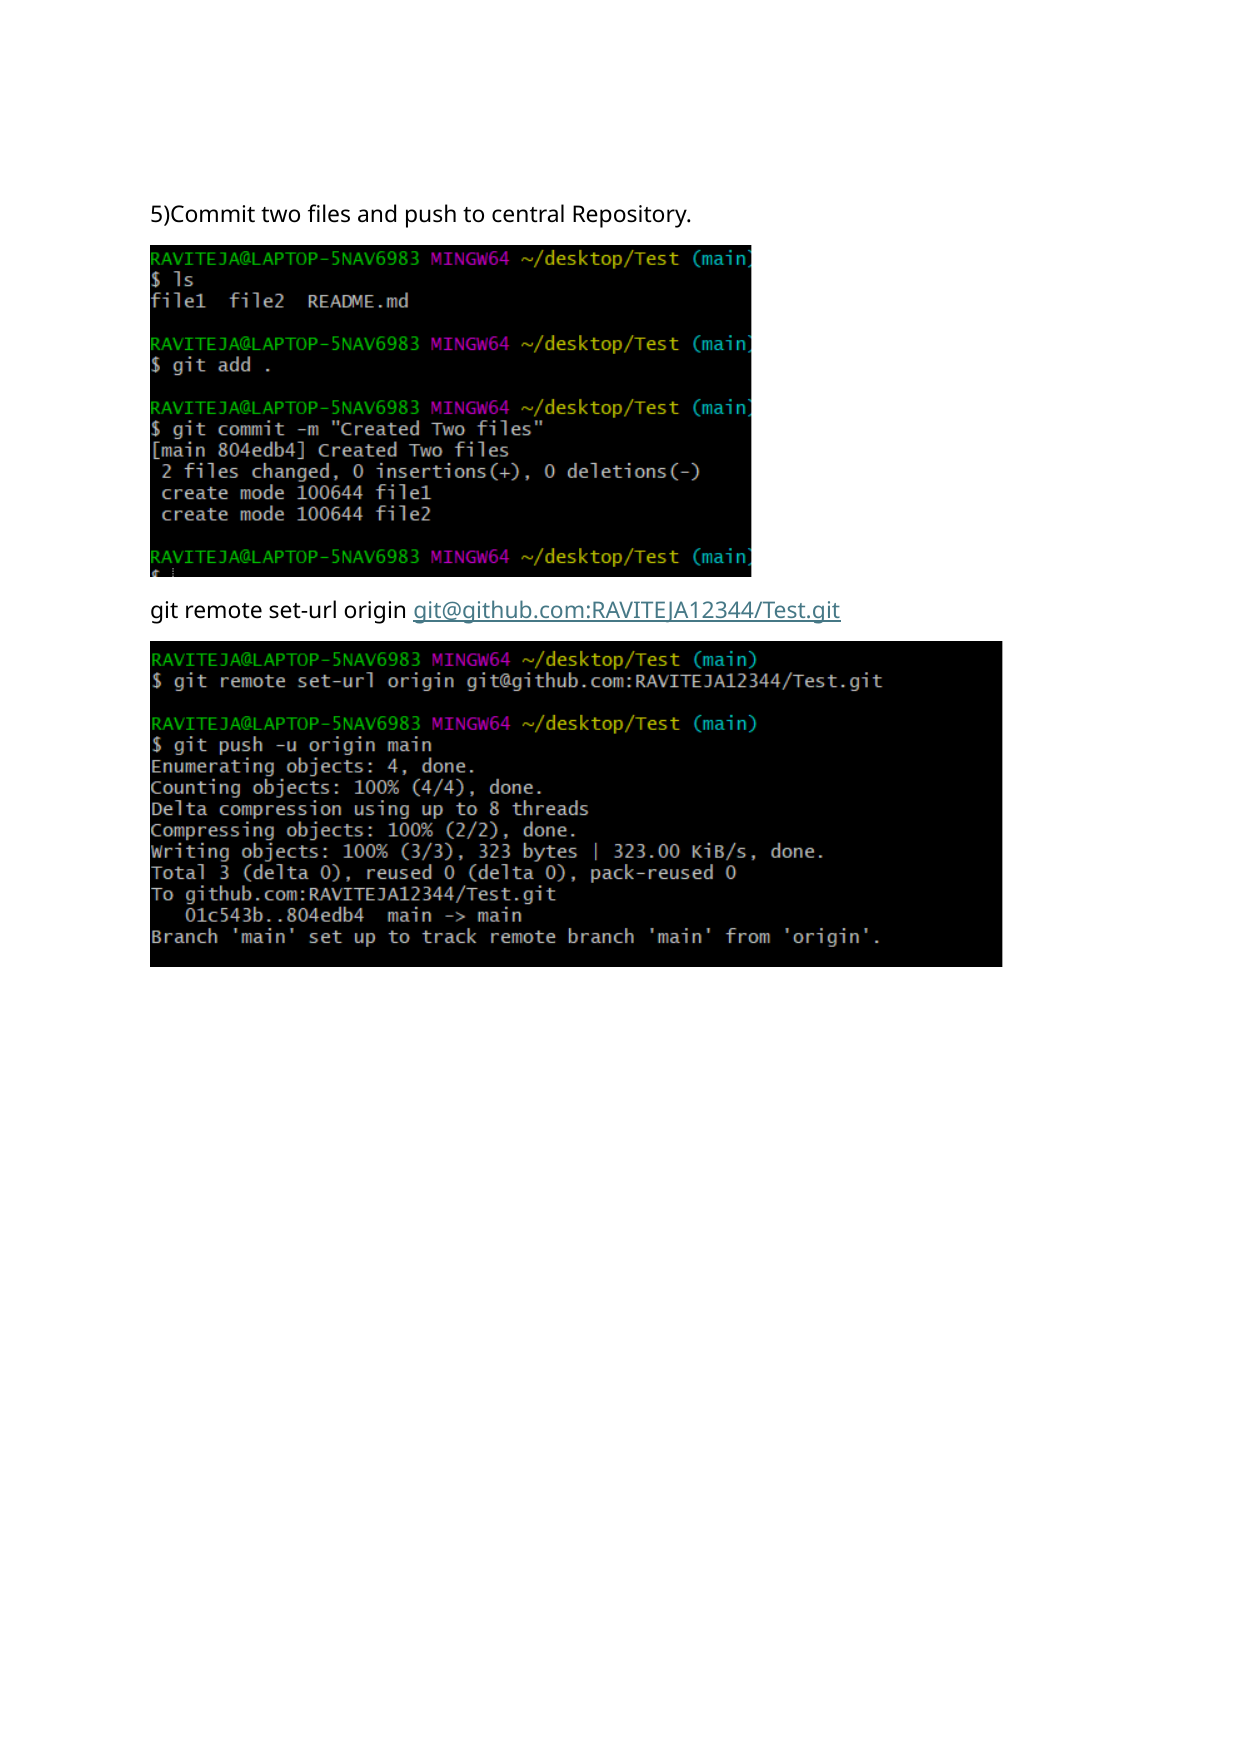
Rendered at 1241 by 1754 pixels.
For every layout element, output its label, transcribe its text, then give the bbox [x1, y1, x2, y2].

picture [150, 641, 1003, 967]
text 5)Commit two files and push to central Repository. [150, 198, 1090, 229]
picture [150, 245, 752, 577]
text git remote set-url origin git@github.com:RAVITEJA12344/Test.git [150, 594, 1090, 625]
